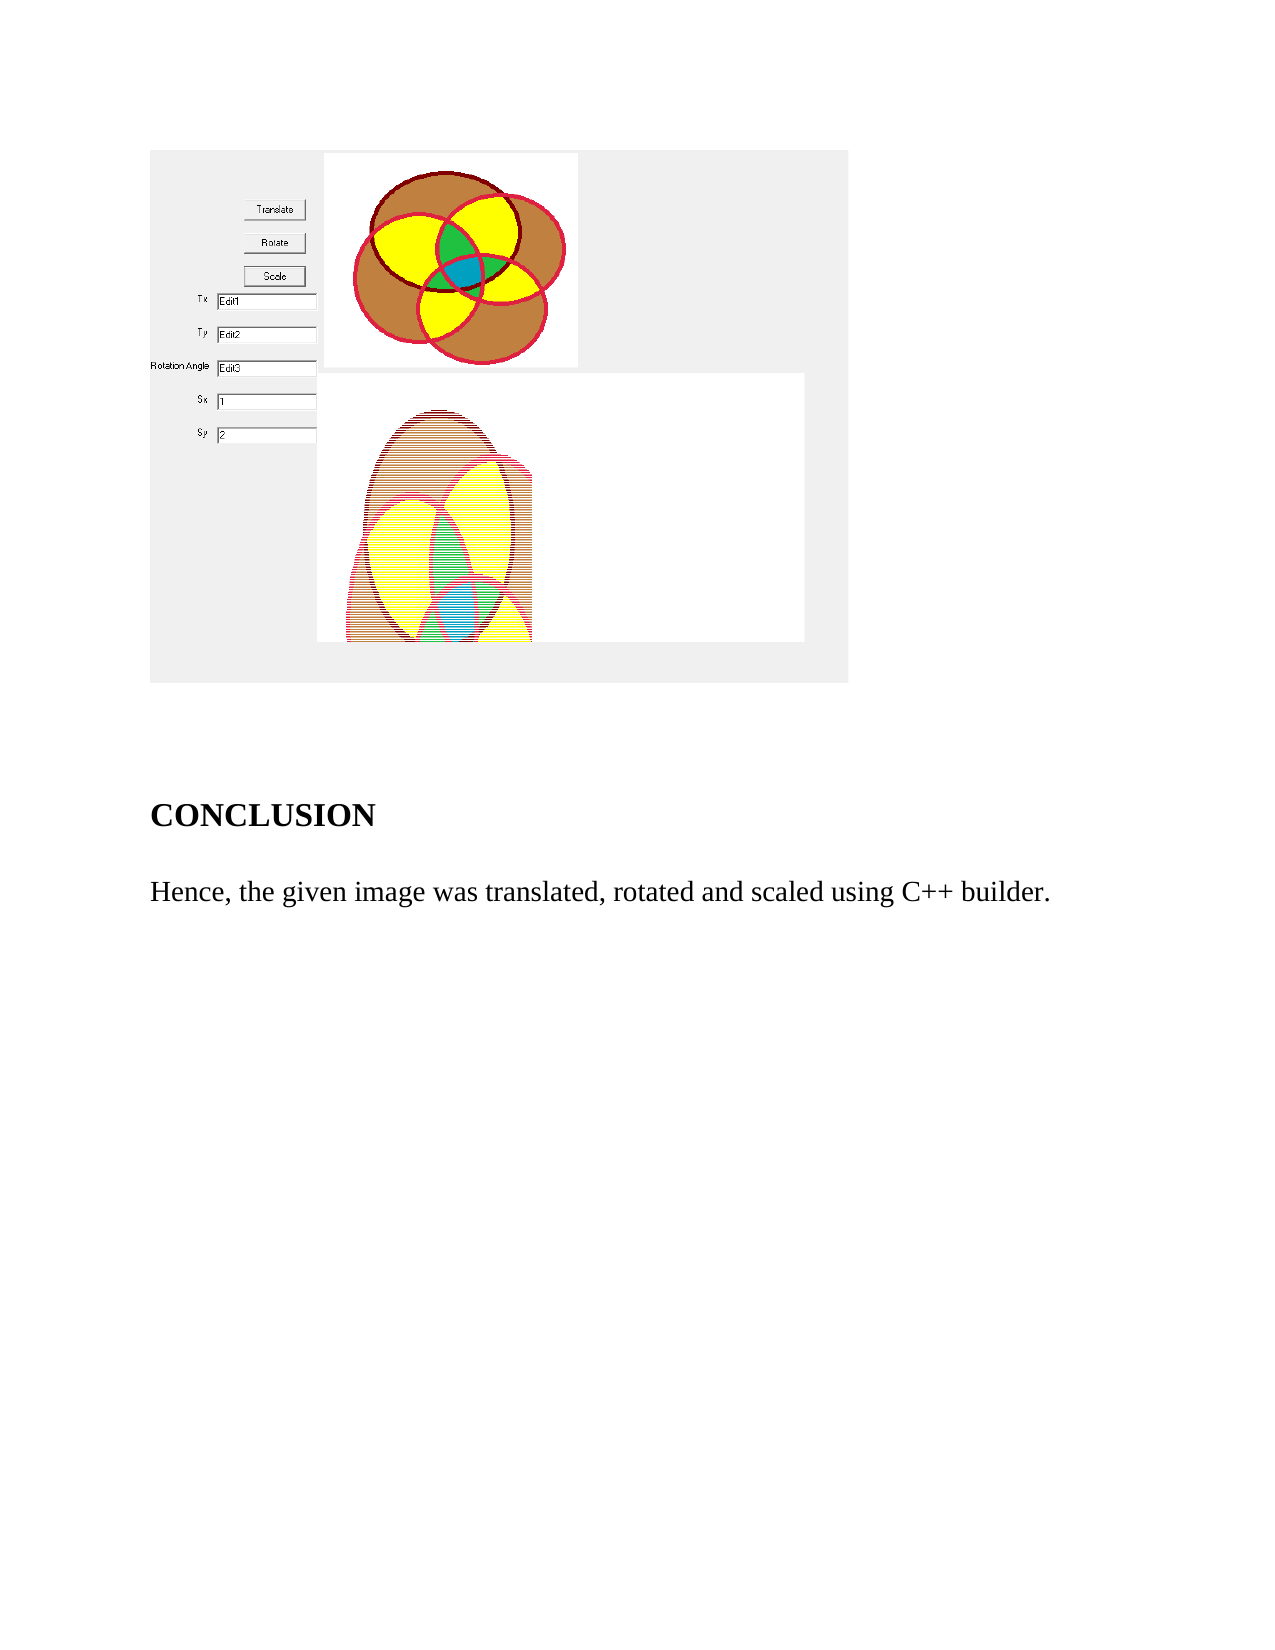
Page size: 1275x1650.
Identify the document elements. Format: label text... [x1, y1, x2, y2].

text Hence, the given image was translated, rotated and scaled using C++ builder. [150, 874, 1125, 907]
text CONCLUSION [150, 796, 1125, 834]
picture [150, 150, 849, 683]
